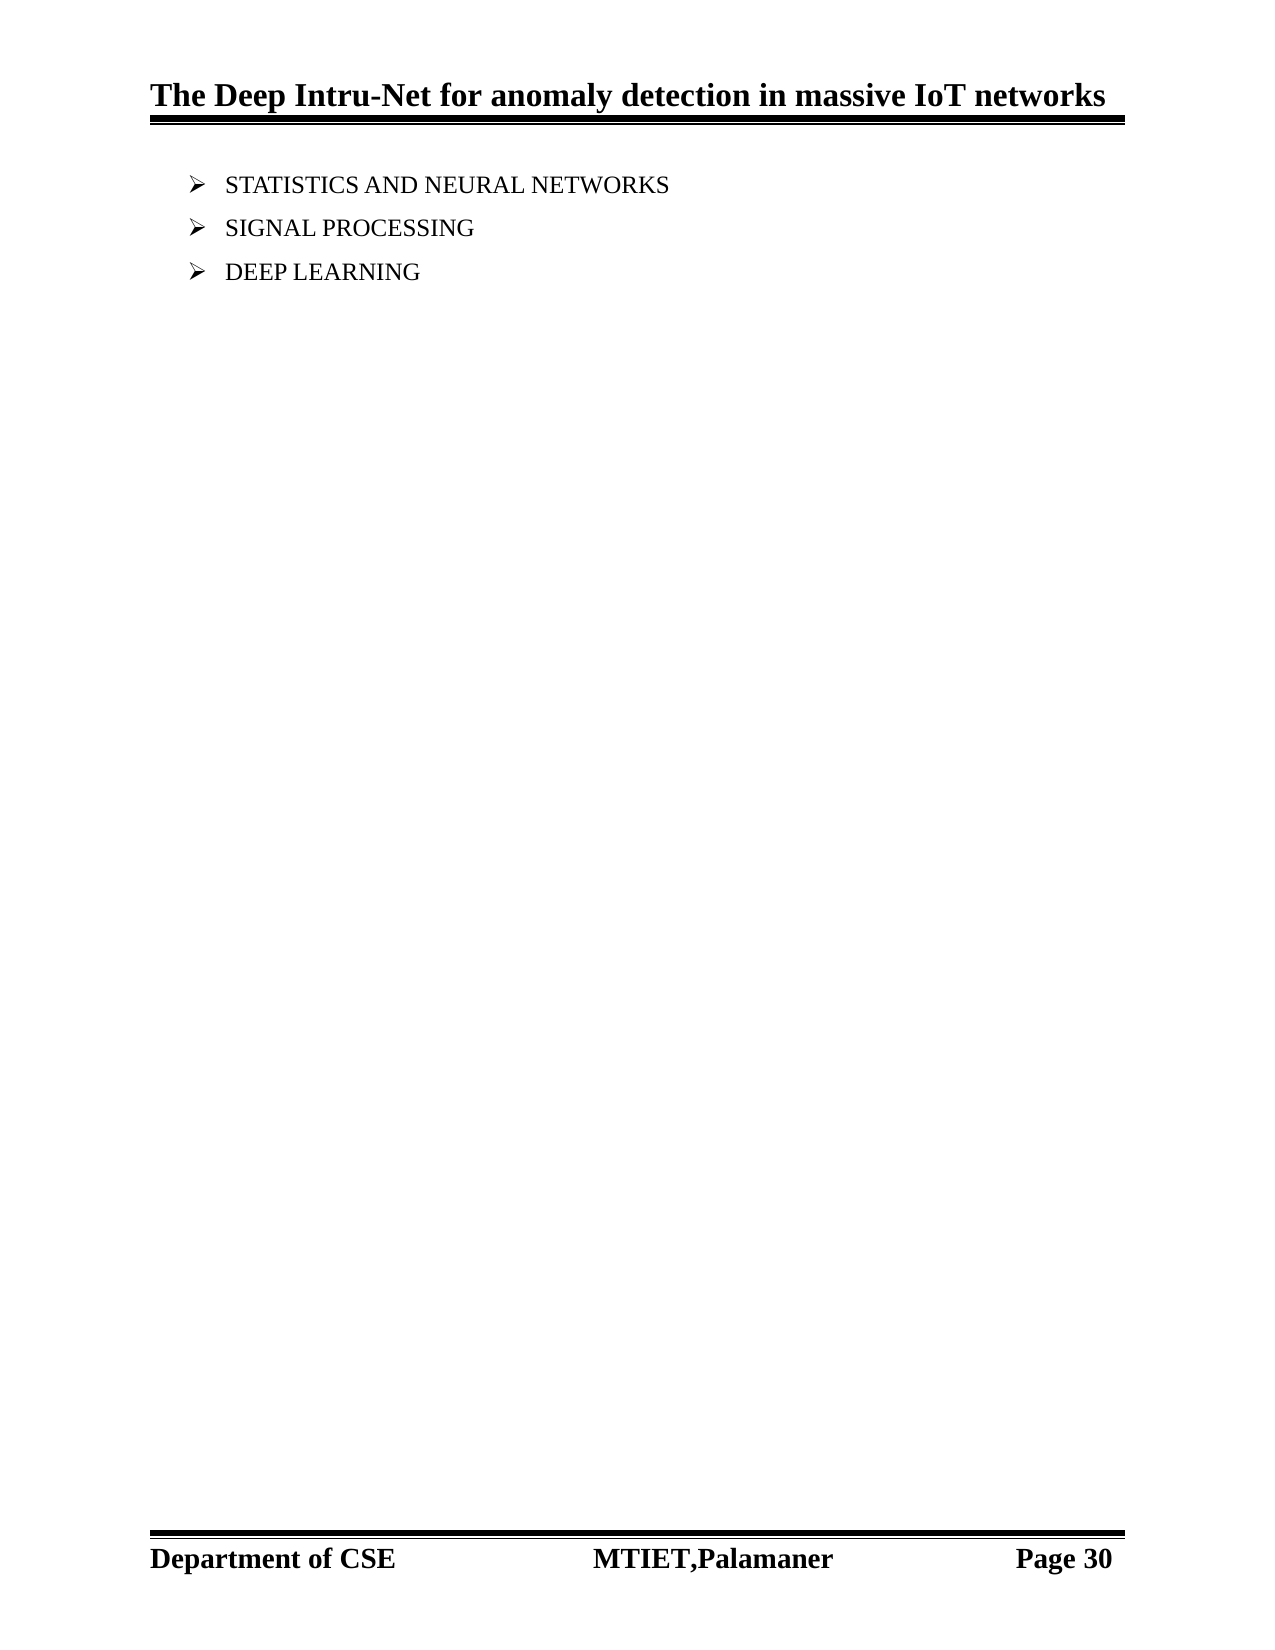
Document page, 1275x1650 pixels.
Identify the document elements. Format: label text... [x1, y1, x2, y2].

list DEEP LEARNING [187, 257, 1125, 285]
list SIGNAL PROCESSING [187, 213, 1125, 242]
list STATISTICS AND NEURAL NETWORKS [187, 170, 1125, 199]
